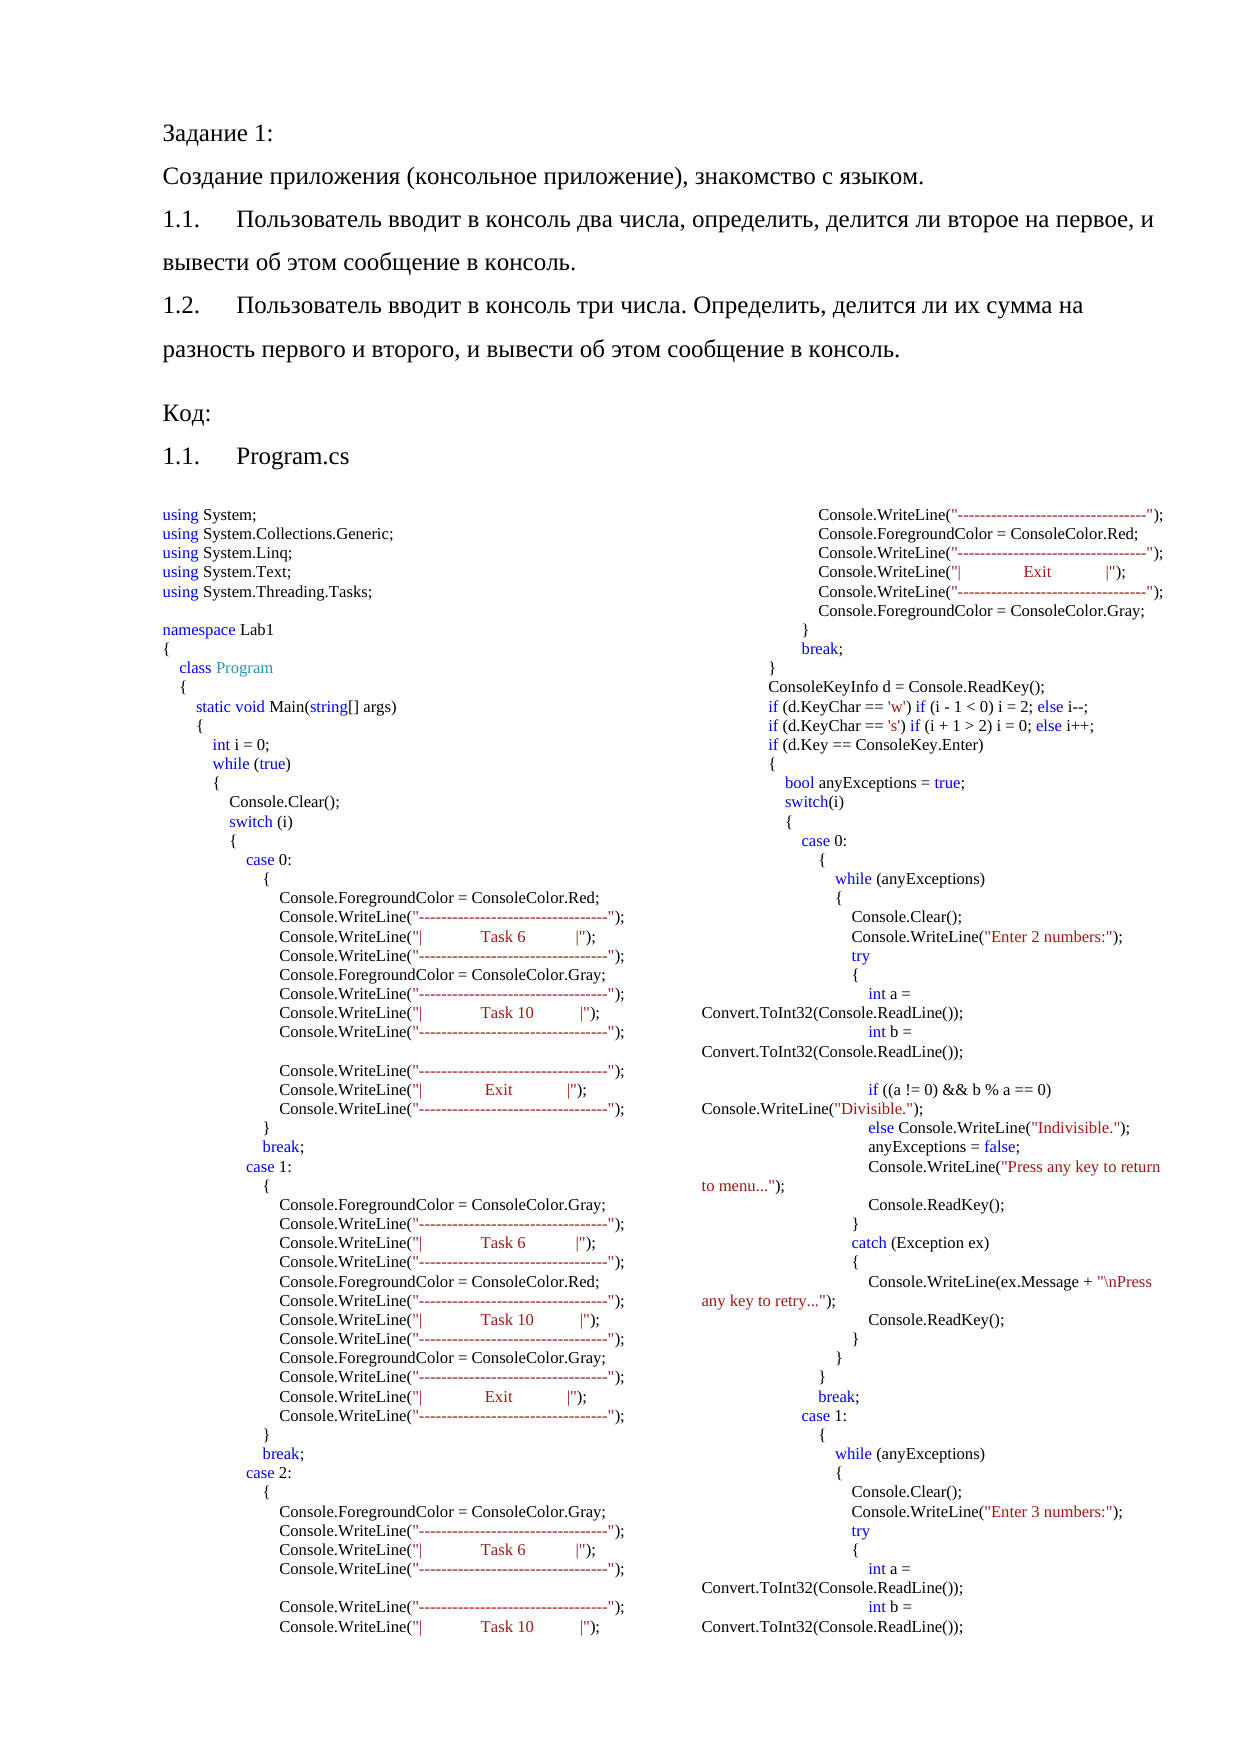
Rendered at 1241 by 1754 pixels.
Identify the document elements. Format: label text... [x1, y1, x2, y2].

text } [701, 658, 1167, 677]
text try [701, 1521, 1167, 1540]
text int a = Convert.ToInt32(Console.ReadLine()); [701, 1559, 1167, 1597]
text Console.WriteLine("----------------------------------"); [162, 907, 628, 926]
text int b = Convert.ToInt32(Console.ReadLine()); [701, 1597, 1167, 1636]
list Пользователь вводит в консоль два числа, определить, делится ли второе на первое, и вывести об этом сообщение в консоль. [162, 204, 1167, 276]
text { [162, 639, 628, 658]
text if ((a != 0) && b % a == 0) Console.WriteLine("Divisible."); [701, 1080, 1167, 1118]
text { [701, 754, 1167, 773]
text break; [162, 1137, 628, 1156]
text using System.Collections.Generic; [162, 524, 628, 543]
text Console.WriteLine("----------------------------------"); [162, 1291, 628, 1310]
list Program.cs [162, 441, 1167, 469]
text class Program [162, 658, 628, 677]
text case 1: [162, 1156, 628, 1176]
text else Console.WriteLine("Indivisible."); [701, 1118, 1167, 1137]
text Console.ForegroundColor = ConsoleColor.Red; [162, 888, 628, 907]
text Console.WriteLine("----------------------------------"); [162, 1559, 628, 1578]
text Console.ReadKey(); [701, 1195, 1167, 1214]
text if (d.KeyChar == 's') if (i + 1 > 2) i = 0; else i++; [701, 716, 1167, 735]
text { [162, 831, 628, 850]
text anyExceptions = false; [701, 1137, 1167, 1156]
text Console.WriteLine("----------------------------------"); [162, 1329, 628, 1348]
text Console.WriteLine("| Exit |"); [162, 1386, 628, 1406]
text Console.Clear(); [162, 792, 628, 811]
text { [701, 850, 1167, 869]
text Console.WriteLine("----------------------------------"); [162, 946, 628, 965]
text { [162, 716, 628, 735]
text Console.ForegroundColor = ConsoleColor.Gray; [701, 601, 1167, 620]
text } [701, 1348, 1167, 1367]
text Console.WriteLine("Enter 3 numbers:"); [701, 1501, 1167, 1521]
text Console.ForegroundColor = ConsoleColor.Red; [701, 524, 1167, 543]
text { [701, 811, 1167, 831]
text using System.Text; [162, 562, 628, 581]
text Console.WriteLine("----------------------------------"); [162, 1521, 628, 1540]
text Console.ForegroundColor = ConsoleColor.Red; [162, 1271, 628, 1291]
text catch (Exception ex) [701, 1233, 1167, 1252]
text Console.WriteLine("----------------------------------"); [701, 581, 1167, 601]
text { [701, 1463, 1167, 1482]
text } [701, 1367, 1167, 1386]
text Console.ForegroundColor = ConsoleColor.Gray; [162, 1348, 628, 1367]
text } [162, 1425, 628, 1444]
text break; [701, 639, 1167, 658]
text Console.WriteLine("----------------------------------"); [162, 1367, 628, 1386]
text case 0: [701, 831, 1167, 850]
text { [162, 1176, 628, 1195]
text Console.WriteLine("Press any key to return to menu..."); [701, 1156, 1167, 1195]
text Console.Clear(); [701, 907, 1167, 926]
text { [162, 773, 628, 792]
text } [701, 1214, 1167, 1233]
text Console.WriteLine("----------------------------------"); [162, 1597, 628, 1616]
text using System; [162, 505, 628, 524]
text { [701, 965, 1167, 984]
text Console.WriteLine("----------------------------------"); [162, 1406, 628, 1425]
text Код: [162, 398, 1167, 426]
text try [701, 946, 1167, 965]
text using System.Threading.Tasks; [162, 581, 628, 601]
text Создание приложения (консольное приложение), знакомство с языком. [162, 161, 1167, 190]
text ConsoleKeyInfo d = Console.ReadKey(); [701, 677, 1167, 696]
text Console.WriteLine("Enter 2 numbers:"); [701, 926, 1167, 946]
text } [701, 620, 1167, 639]
text switch(i) [701, 792, 1167, 811]
text Console.WriteLine("| Task 10 |"); [162, 1003, 628, 1022]
text if (d.KeyChar == 'w') if (i - 1 < 0) i = 2; else i--; [701, 696, 1167, 716]
text { [701, 1425, 1167, 1444]
text Console.WriteLine("----------------------------------"); [162, 1061, 628, 1080]
text } [701, 1329, 1167, 1348]
text Console.WriteLine("----------------------------------"); [162, 1252, 628, 1271]
text switch (i) [162, 811, 628, 831]
list Пользователь вводит в консоль три числа. Определить, делится ли их сумма на разность первого и второго, и вывести об этом сообщение в консоль. [162, 291, 1167, 362]
text Console.ForegroundColor = ConsoleColor.Gray; [162, 1501, 628, 1521]
text Console.WriteLine("| Task 10 |"); [162, 1310, 628, 1329]
text case 0: [162, 850, 628, 869]
text { [701, 888, 1167, 907]
text Console.WriteLine("| Task 6 |"); [162, 1233, 628, 1252]
text if (d.Key == ConsoleKey.Enter) [701, 735, 1167, 754]
text int b = Convert.ToInt32(Console.ReadLine()); [701, 1022, 1167, 1061]
text Console.WriteLine("----------------------------------"); [162, 984, 628, 1003]
text Console.ForegroundColor = ConsoleColor.Gray; [162, 965, 628, 984]
text { [162, 869, 628, 888]
text namespace Lab1 [162, 620, 628, 639]
text int i = 0; [162, 735, 628, 754]
text while (true) [162, 754, 628, 773]
text Console.ForegroundColor = ConsoleColor.Gray; [162, 1195, 628, 1214]
text static void Main(string[] args) [162, 696, 628, 716]
text { [701, 1540, 1167, 1559]
text Console.WriteLine("----------------------------------"); [162, 1022, 628, 1041]
text { [701, 1252, 1167, 1271]
text Задание 1: [162, 118, 1167, 147]
text Console.WriteLine("| Task 6 |"); [162, 1540, 628, 1559]
text using System.Linq; [162, 543, 628, 562]
text Console.WriteLine("| Task 6 |"); [162, 926, 628, 946]
text Console.WriteLine("| Exit |"); [701, 562, 1167, 581]
text Console.WriteLine(ex.Message + "\nPress any key to retry..."); [701, 1271, 1167, 1310]
text Console.WriteLine("----------------------------------"); [162, 1214, 628, 1233]
text case 2: [162, 1463, 628, 1482]
text } [162, 1118, 628, 1137]
text int a = Convert.ToInt32(Console.ReadLine()); [701, 984, 1167, 1022]
text while (anyExceptions) [701, 869, 1167, 888]
text break; [162, 1444, 628, 1463]
text Console.WriteLine("----------------------------------"); [162, 1099, 628, 1118]
text break; [701, 1386, 1167, 1406]
text { [162, 677, 628, 696]
text while (anyExceptions) [701, 1444, 1167, 1463]
text case 1: [701, 1406, 1167, 1425]
text { [162, 1482, 628, 1501]
text Console.Clear(); [701, 1482, 1167, 1501]
text bool anyExceptions = true; [701, 773, 1167, 792]
text Console.ReadKey(); [701, 1310, 1167, 1329]
text Console.WriteLine("| Exit |"); [162, 1080, 628, 1099]
text Console.WriteLine("----------------------------------"); [701, 505, 1167, 524]
text Console.WriteLine("| Task 10 |"); [162, 1616, 628, 1636]
text Console.WriteLine("----------------------------------"); [701, 543, 1167, 562]
